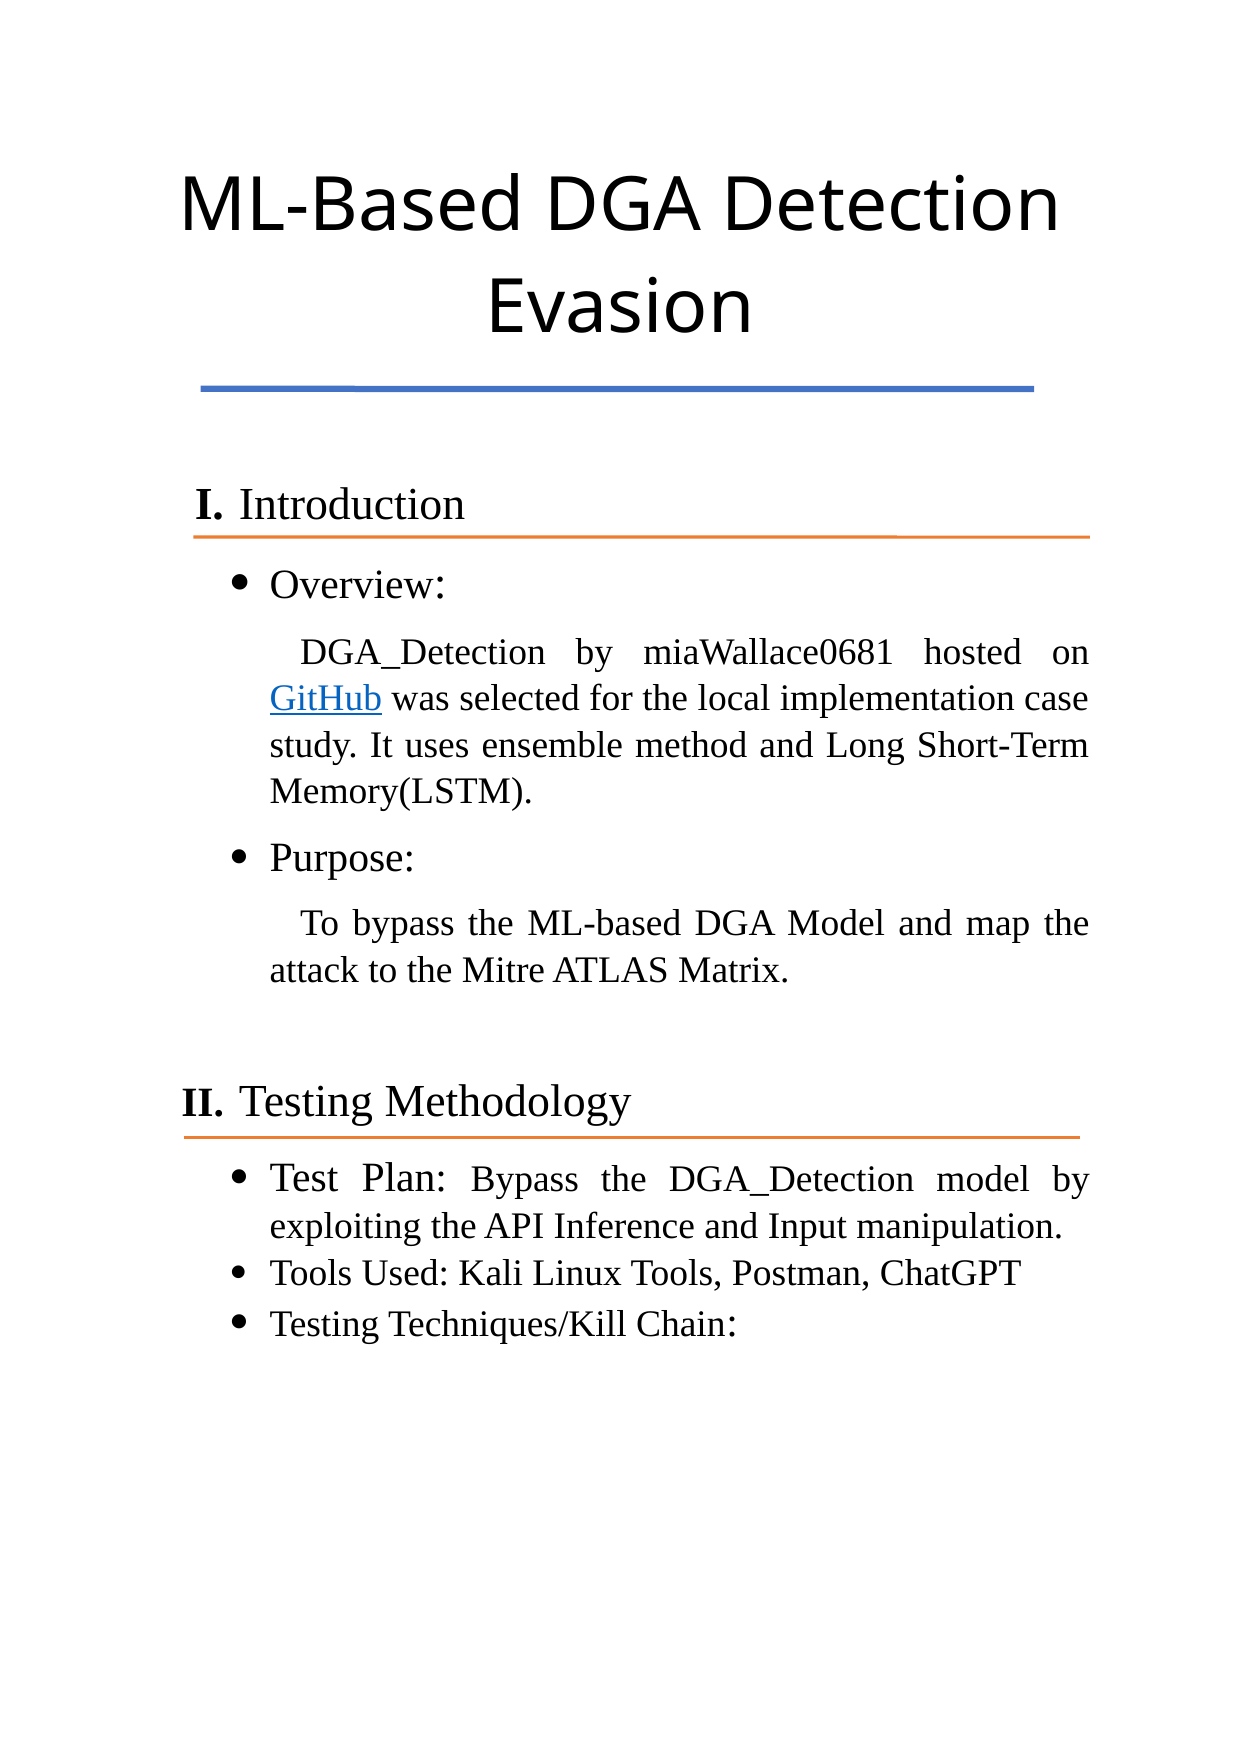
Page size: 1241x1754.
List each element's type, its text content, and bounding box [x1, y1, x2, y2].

list Testing Methodology [224, 1073, 1090, 1126]
text To bypass the ML-based DGA Model and map the attack to the Mitre ATLAS Matrix. [269, 900, 1090, 990]
list Purpose: [232, 832, 1090, 880]
title ML-Based DGA Detection Evasion [150, 150, 1090, 354]
list Tools Used: Kali Linux Tools, Postman, ChatGPT [232, 1251, 1090, 1294]
list Test Plan: Bypass the DGA_Detection model by exploiting the API Inference and Input manipulation. [232, 1152, 1090, 1247]
list Testing Techniques/Kill Chain: [232, 1297, 1090, 1345]
list Overview: [232, 556, 1090, 608]
list Introduction [224, 476, 1090, 529]
text DGA_Detection by miaWallace0681 hosted on GitHub was selected for the local implementation case study. It uses ensemble method and Long Short-Term Memory(LSTM). [269, 629, 1090, 812]
